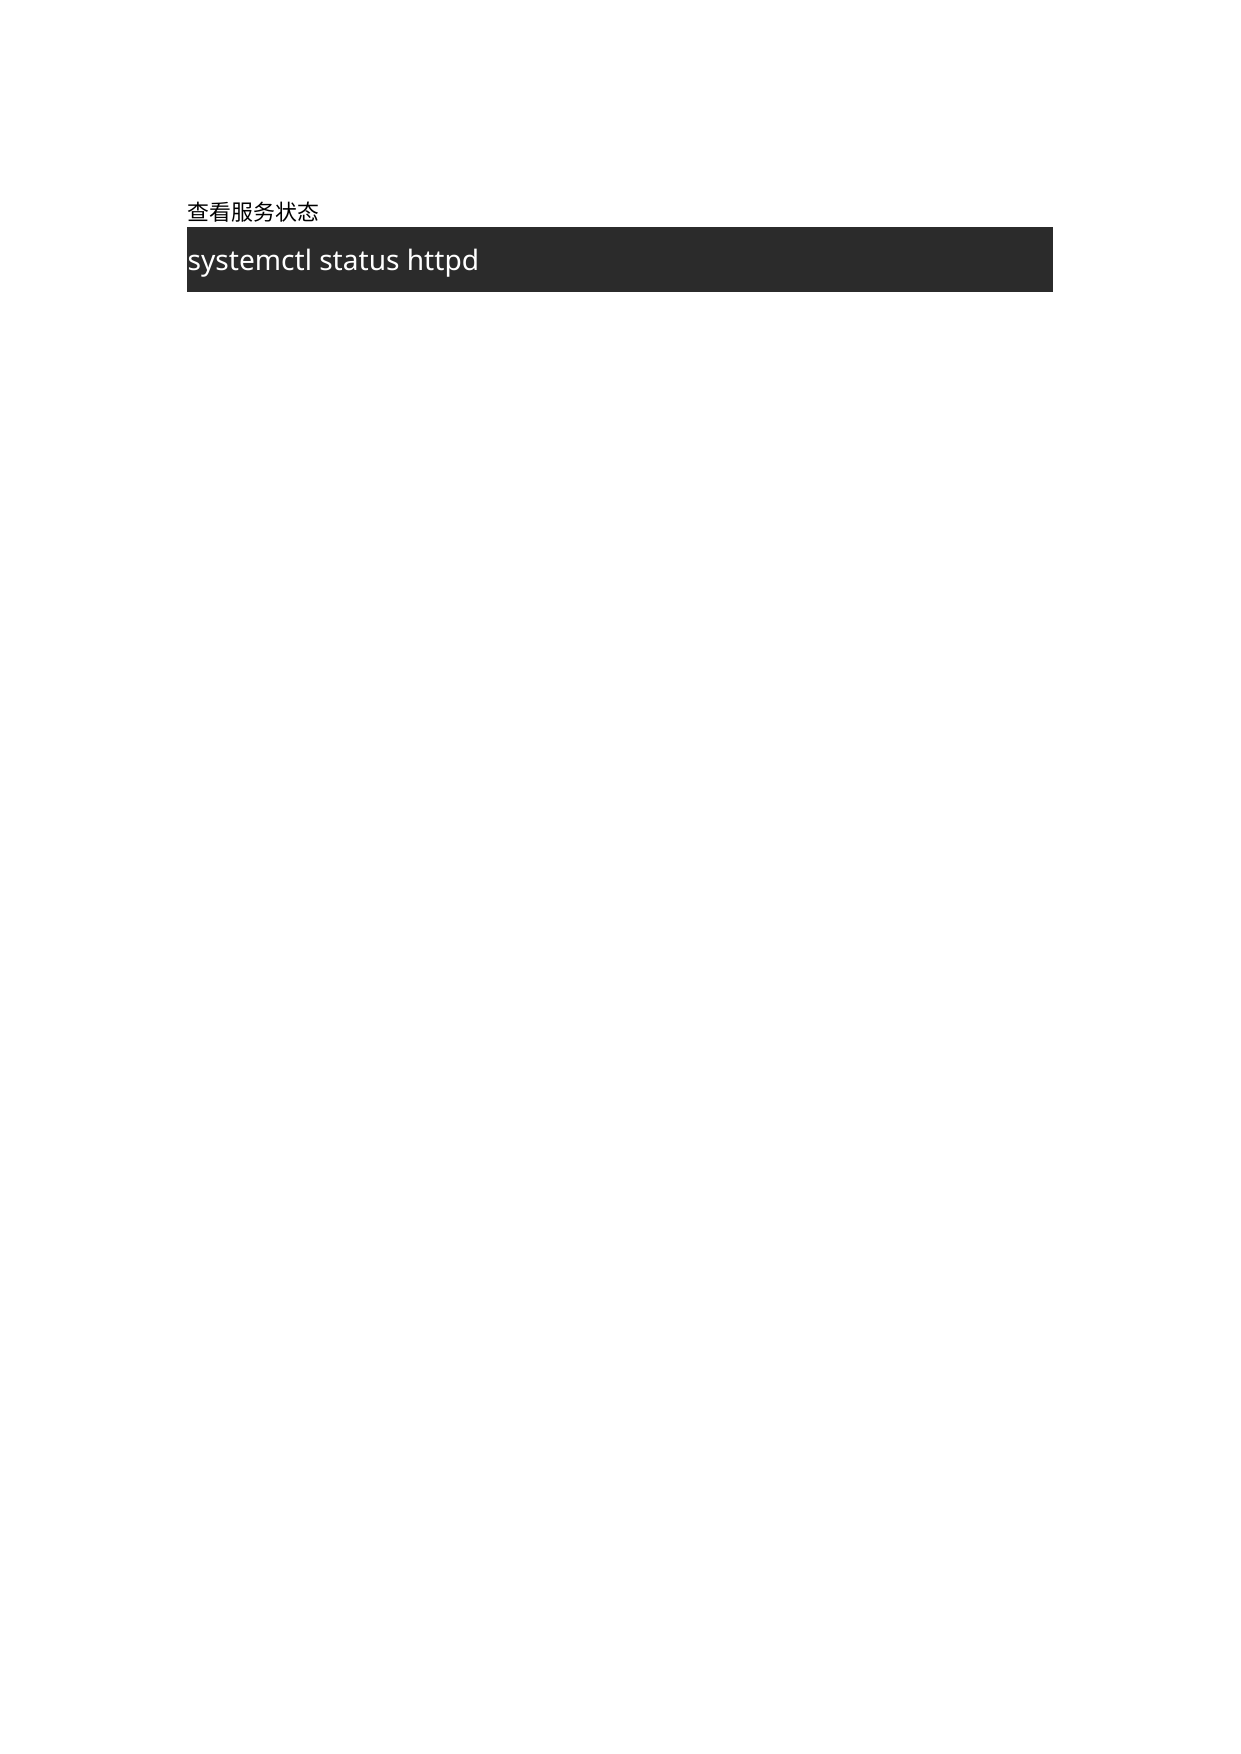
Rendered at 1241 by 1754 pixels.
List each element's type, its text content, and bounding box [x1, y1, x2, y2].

text 查看服务状态 [187, 194, 1053, 227]
text systemctl status httpd [187, 227, 1053, 292]
